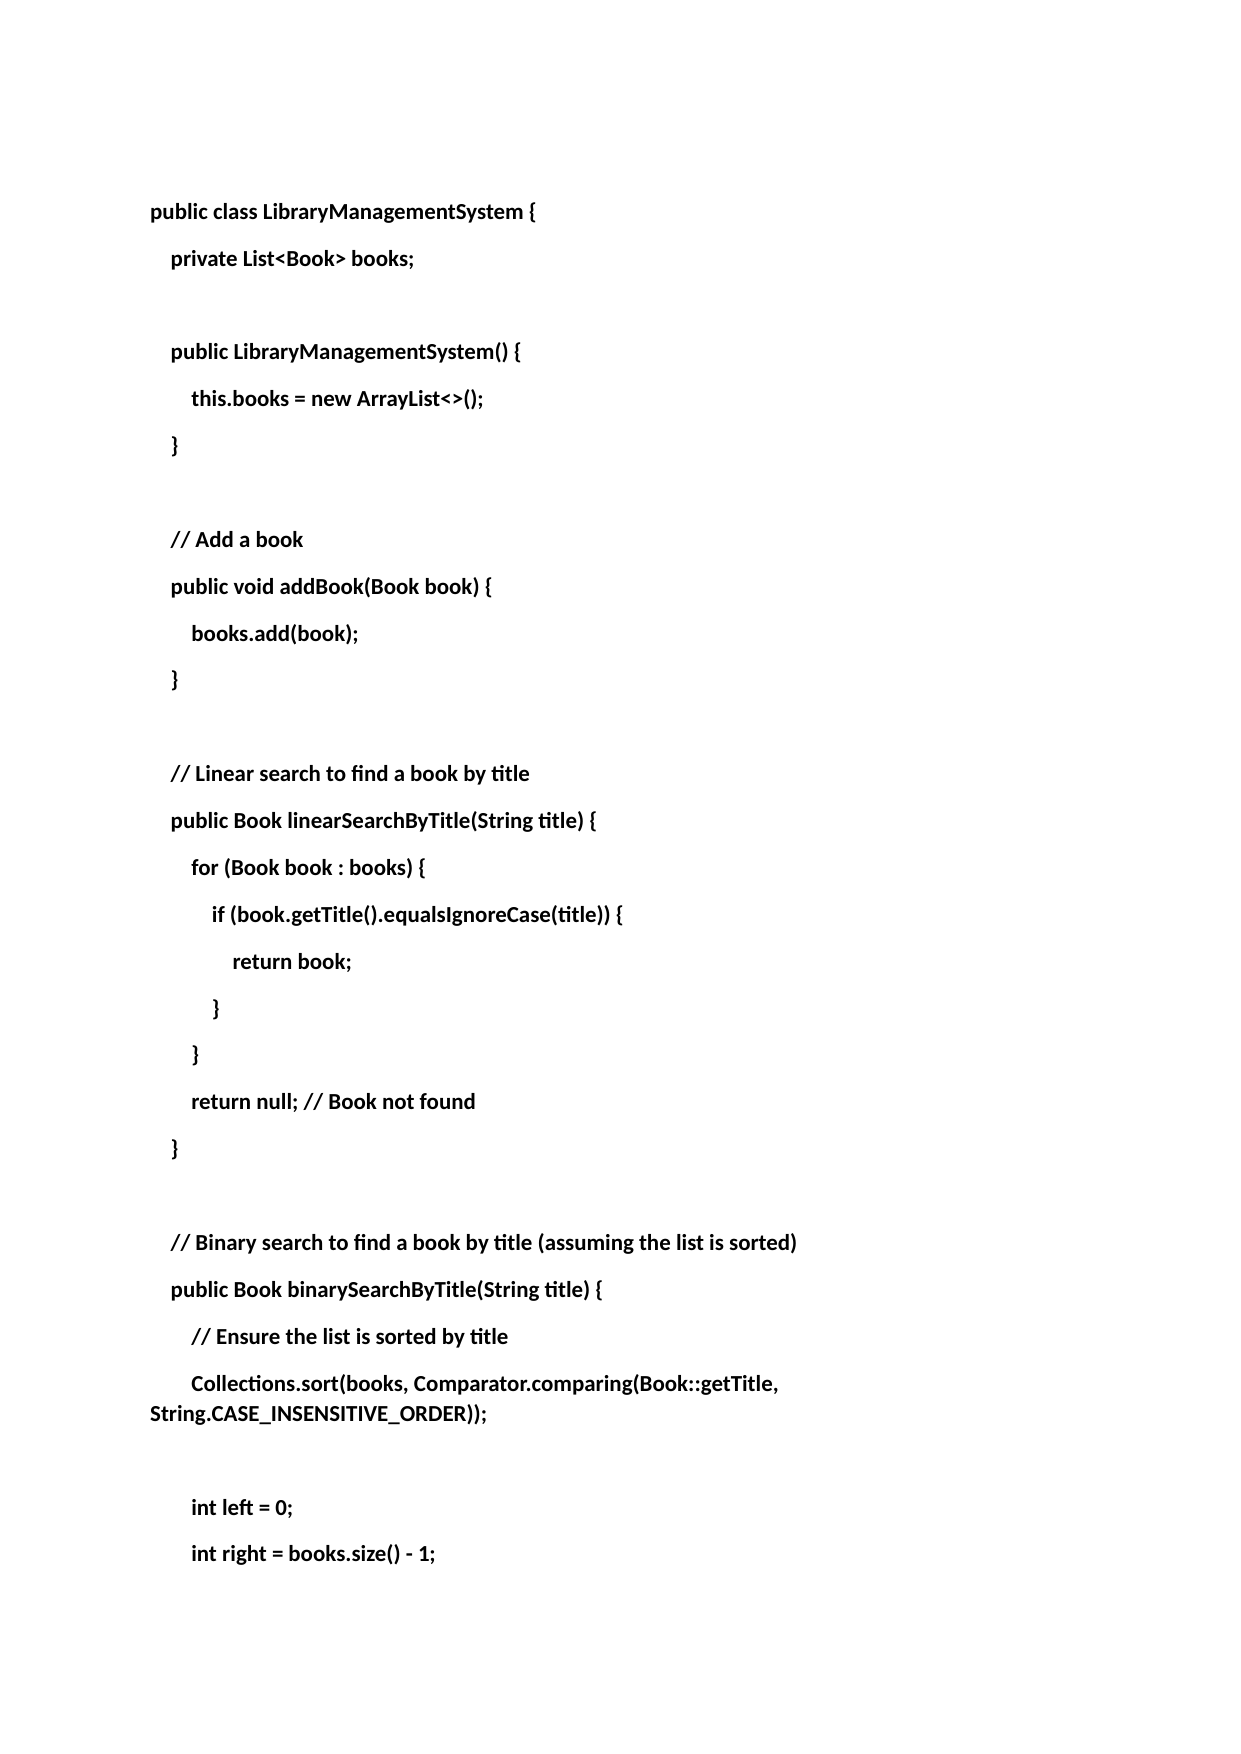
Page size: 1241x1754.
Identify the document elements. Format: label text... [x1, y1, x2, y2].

text public Book linearSearchByTitle(String title) { [150, 806, 1090, 834]
text public Book binarySearchByTitle(String title) { [150, 1275, 1090, 1303]
text if (book.getTitle().equalsIgnoreCase(title)) { [150, 900, 1090, 928]
text } [150, 994, 1090, 1022]
text } [150, 431, 1090, 459]
text } [150, 666, 1090, 694]
text int left = 0; [150, 1493, 1090, 1521]
text books.add(book); [150, 619, 1090, 647]
text Collections.sort(books, Comparator.comparing(Book::getTitle, String.CASE_INSENSITIVE_ORDER)); [150, 1369, 1090, 1427]
text public void addBook(Book book) { [150, 572, 1090, 600]
text // Linear search to find a book by title [150, 759, 1090, 787]
text // Ensure the list is sorted by title [150, 1322, 1090, 1350]
text for (Book book : books) { [150, 853, 1090, 881]
text return book; [150, 947, 1090, 975]
text public class LibraryManagementSystem { [150, 197, 1090, 225]
text private List<Book> books; [150, 244, 1090, 272]
text // Add a book [150, 525, 1090, 553]
text this.books = new ArrayList<>(); [150, 384, 1090, 412]
text public LibraryManagementSystem() { [150, 337, 1090, 366]
text } [150, 1134, 1090, 1162]
text } [150, 1041, 1090, 1069]
text return null; // Book not found [150, 1087, 1090, 1116]
text int right = books.size() - 1; [150, 1539, 1090, 1568]
text // Binary search to find a book by title (assuming the list is sorted) [150, 1228, 1090, 1256]
